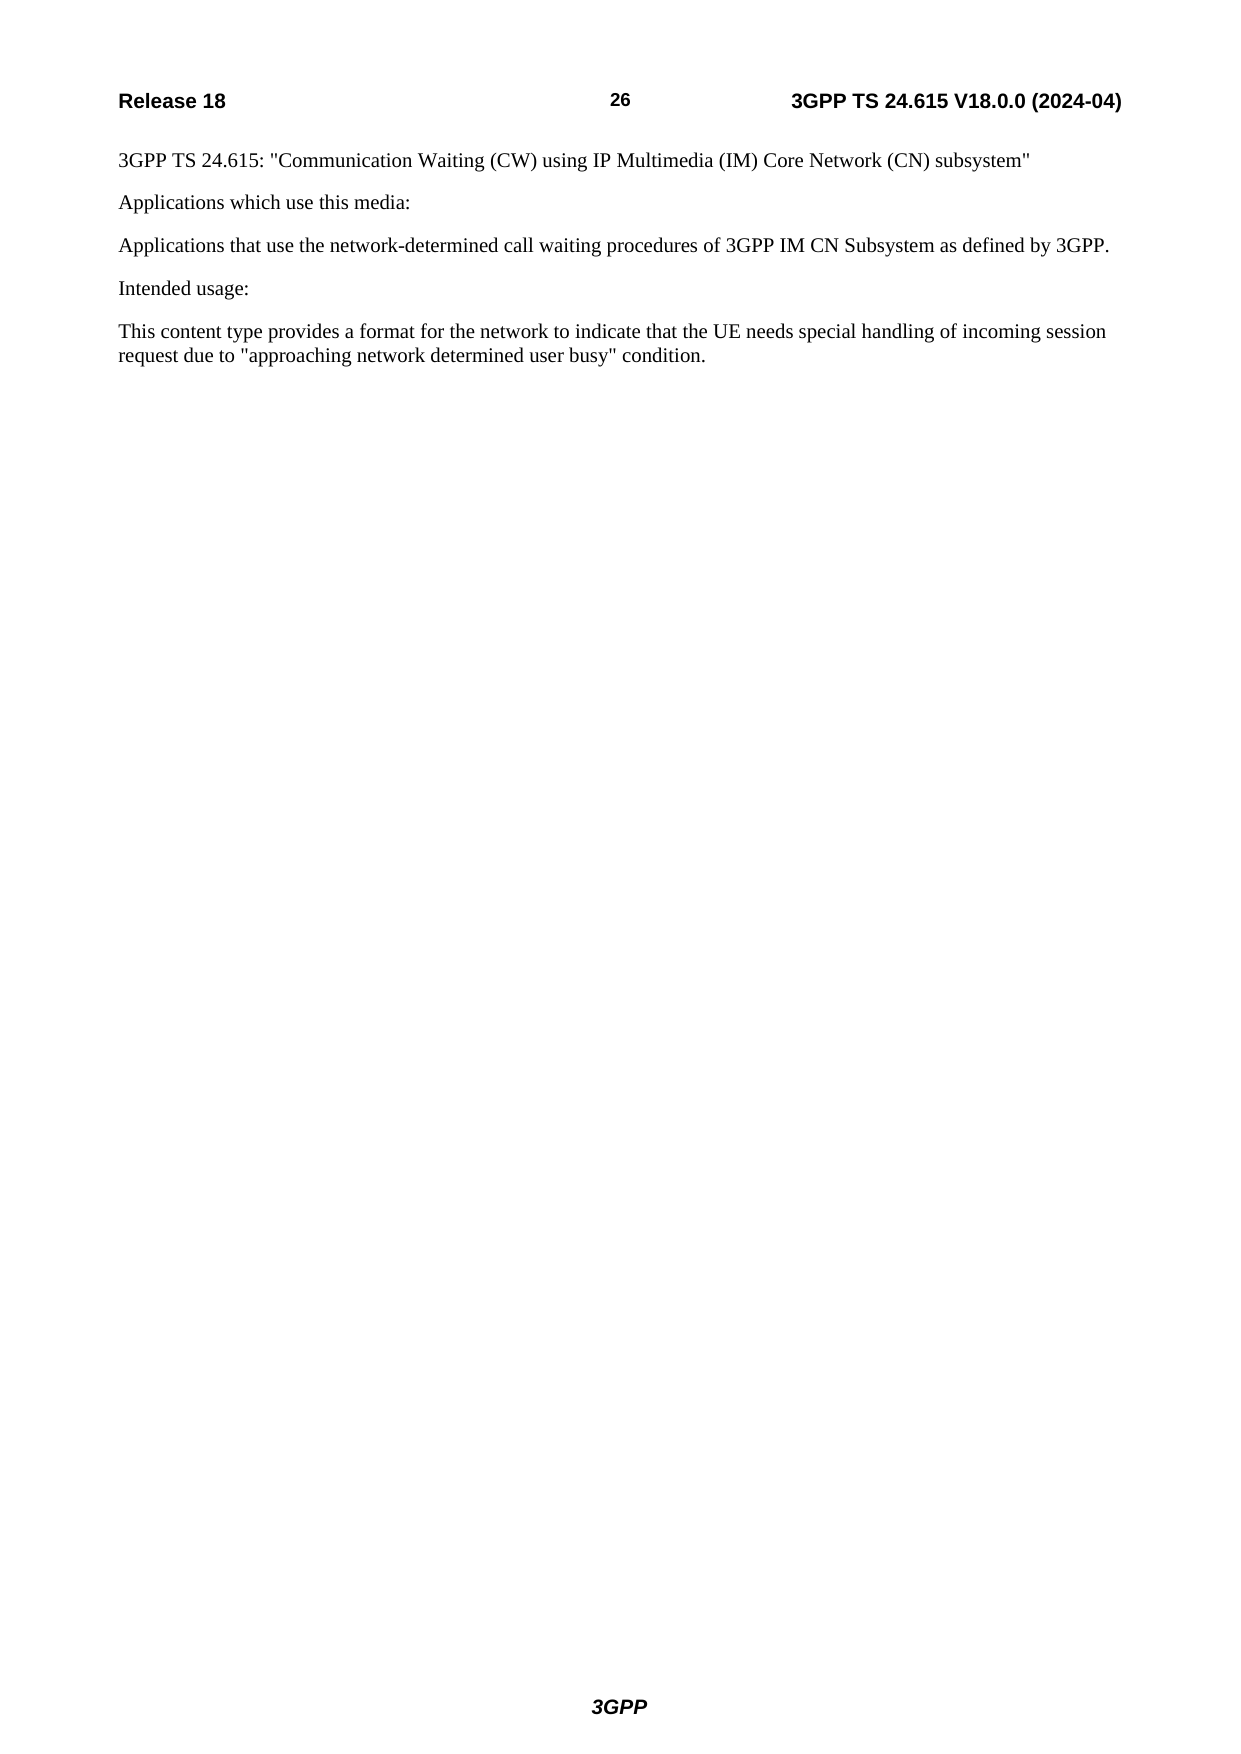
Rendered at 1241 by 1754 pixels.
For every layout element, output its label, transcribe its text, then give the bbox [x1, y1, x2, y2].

text Intended usage: [118, 276, 1122, 300]
text 3GPP TS 24.615: "Communication Waiting (CW) using IP Multimedia (IM) Core Network (CN) subsystem" [118, 147, 1122, 172]
text Applications which use this media: [118, 190, 1122, 214]
text This content type provides a format for the network to indicate that the UE needs special handling of incoming session request due to "approaching network determined user busy" condition. [118, 319, 1122, 367]
text Applications that use the network-determined call waiting procedures of 3GPP IM CN Subsystem as defined by 3GPP. [118, 233, 1122, 257]
